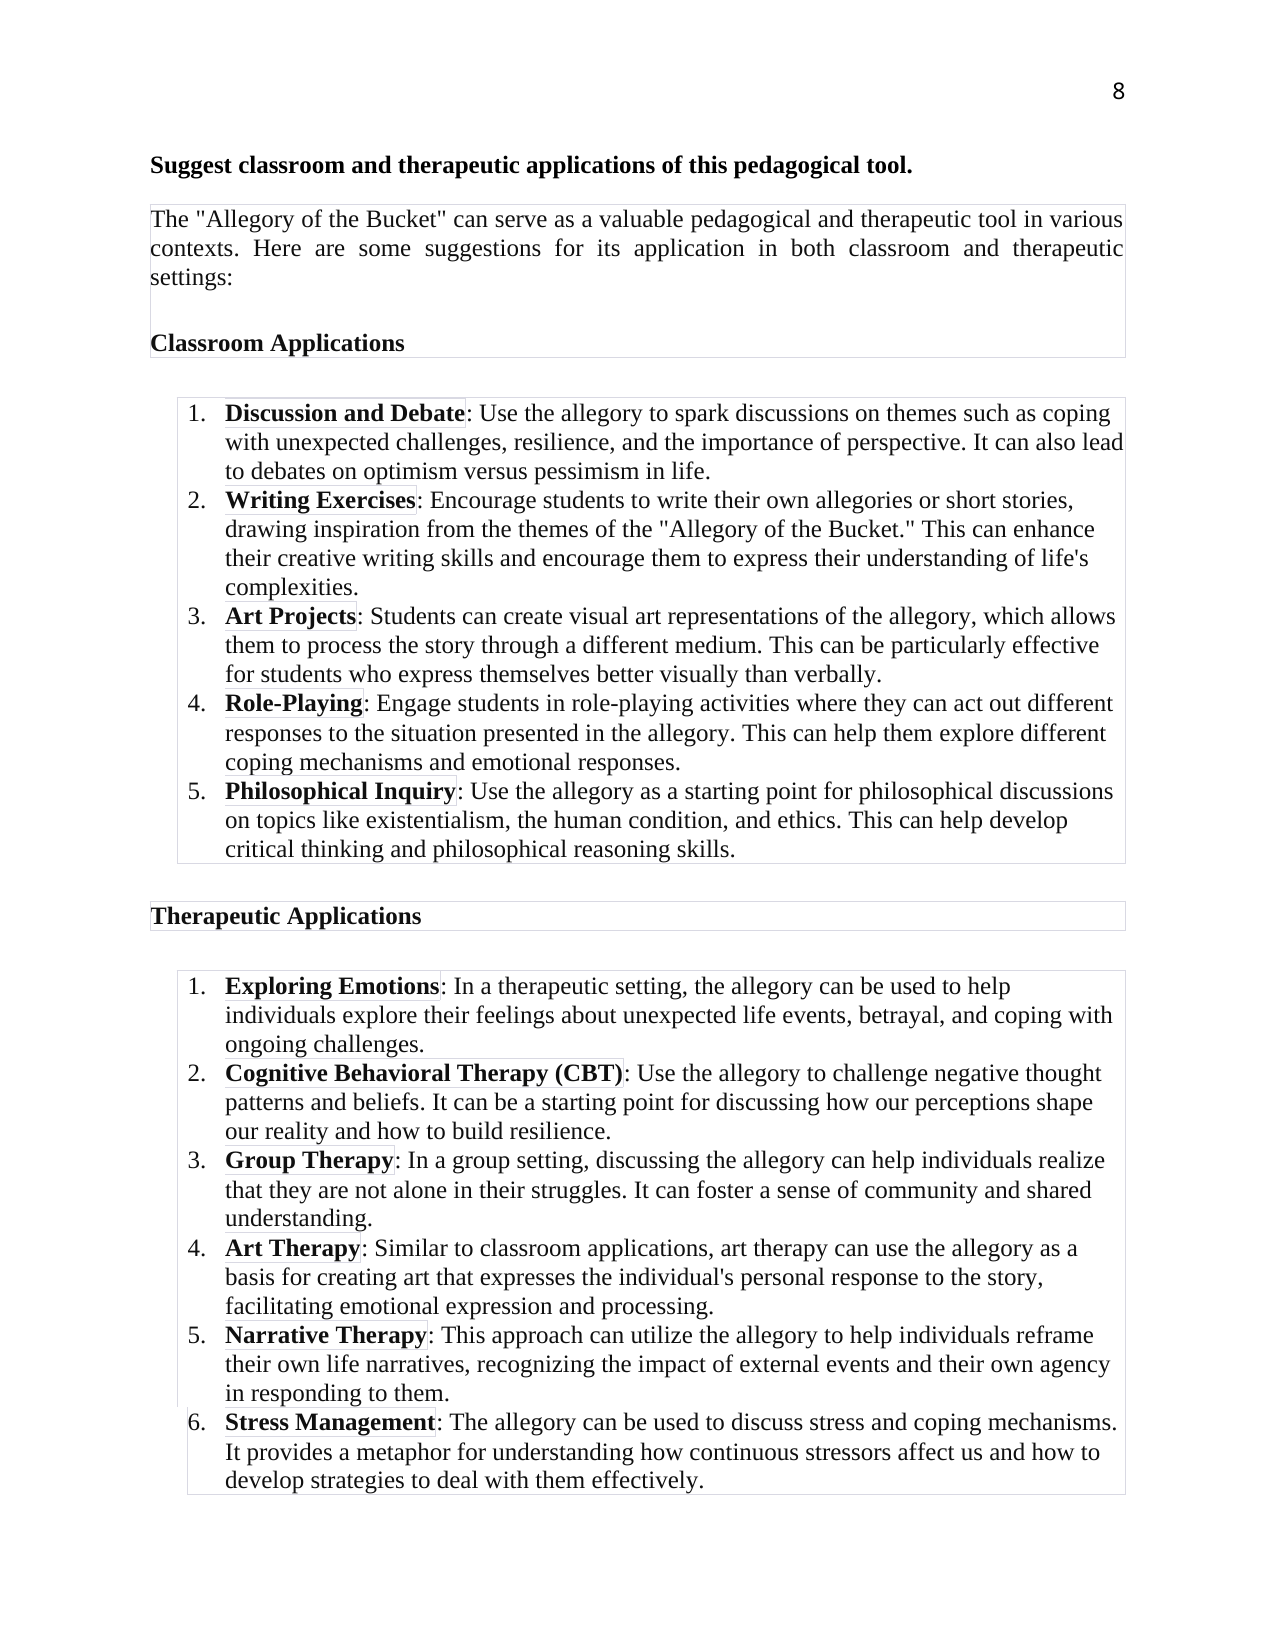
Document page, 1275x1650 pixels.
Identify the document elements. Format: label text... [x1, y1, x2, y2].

list Role-Playing: Engage students in role-playing activities where they can act out different responses to the situation presented in the allegory. This can help them explore different coping mechanisms and emotional responses. [178, 687, 1125, 775]
subtitle Classroom Applications [151, 328, 1125, 357]
list Stress Management: The allegory can be used to discuss stress and coping mechanisms. It provides a metaphor for understanding how continuous stressors affect us and how to develop strategies to deal with them effectively. [187, 1406, 1125, 1494]
text Suggest classroom and therapeutic applications of this pedagogical tool. [150, 150, 1125, 179]
list Narrative Therapy: This approach can utilize the allegory to help individuals reframe their own life narratives, recognizing the impact of external events and their own agency in responding to them. [178, 1319, 1125, 1407]
list Cognitive Behavioral Therapy (CBT): Use the allegory to challenge negative thought patterns and beliefs. It can be a starting point for discussing how our perceptions shape our reality and how to build resilience. [178, 1057, 1125, 1144]
list Art Therapy: Similar to classroom applications, art therapy can use the allegory as a basis for creating art that expresses the individual's personal response to the story, facilitating emotional expression and processing. [178, 1232, 1125, 1319]
list Writing Exercises: Encourage students to write their own allegories or short stories, drawing inspiration from the themes of the "Allegory of the Bucket." This can enhance their creative writing skills and encourage them to express their understanding of life's complexities. [178, 484, 1125, 600]
list Discussion and Debate: Use the allegory to spark discussions on themes such as coping with unexpected challenges, resilience, and the importance of perspective. It can also lead to debates on optimism versus pessimism in life. [178, 398, 1125, 484]
text The "Allegory of the Bucket" can serve as a valuable pedagogical and therapeutic tool in various contexts. Here are some suggestions for its application in both classroom and therapeutic settings: [151, 205, 1125, 291]
list Exploring Emotions: In a therapeutic setting, the allegory can be used to help individuals explore their feelings about unexpected life events, betrayal, and coping with ongoing challenges. [178, 971, 1125, 1057]
list Philosophical Inquiry: Use the allegory as a starting point for philosophical discussions on topics like existentialism, the human condition, and ethics. This can help develop critical thinking and philosophical reasoning skills. [178, 775, 1125, 863]
subtitle Therapeutic Applications [151, 902, 1125, 930]
list Group Therapy: In a group setting, discussing the allegory can help individuals realize that they are not alone in their struggles. It can foster a sense of community and shared understanding. [178, 1144, 1125, 1232]
list Art Projects: Students can create visual art representations of the allegory, which allows them to process the story through a different medium. This can be particularly effective for students who express themselves better visually than verbally. [178, 600, 1125, 687]
